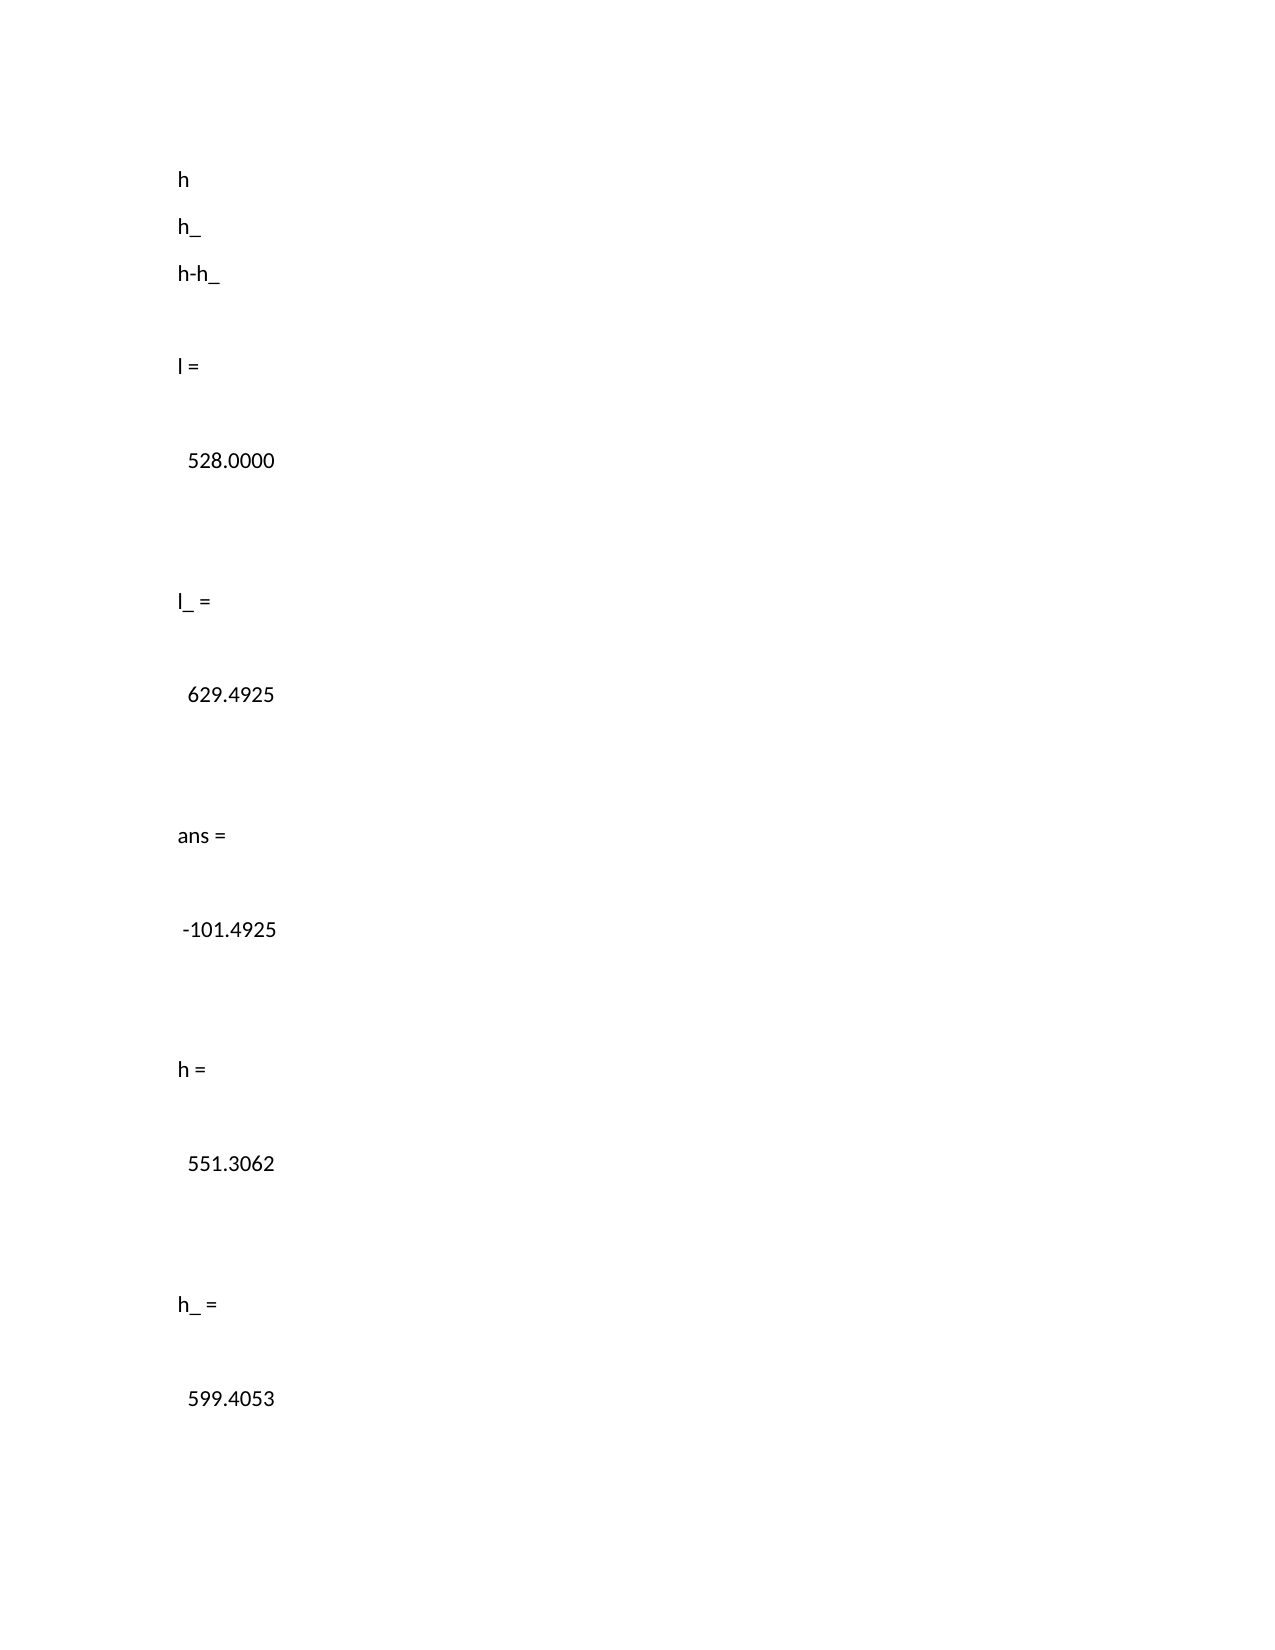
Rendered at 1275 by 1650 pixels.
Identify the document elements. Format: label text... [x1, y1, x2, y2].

text -101.4925 [177, 915, 1186, 943]
text h [177, 165, 1186, 193]
text 599.4053 [177, 1384, 1186, 1412]
text l = [177, 352, 1186, 381]
text h_ = [177, 1290, 1186, 1318]
text 528.0000 [177, 446, 1186, 474]
text l_ = [177, 587, 1186, 615]
text 551.3062 [177, 1149, 1186, 1177]
text ans = [177, 821, 1186, 849]
text h_ [177, 212, 1186, 240]
text h-h_ [177, 259, 1186, 287]
text 629.4925 [177, 681, 1186, 709]
text h = [177, 1056, 1186, 1084]
